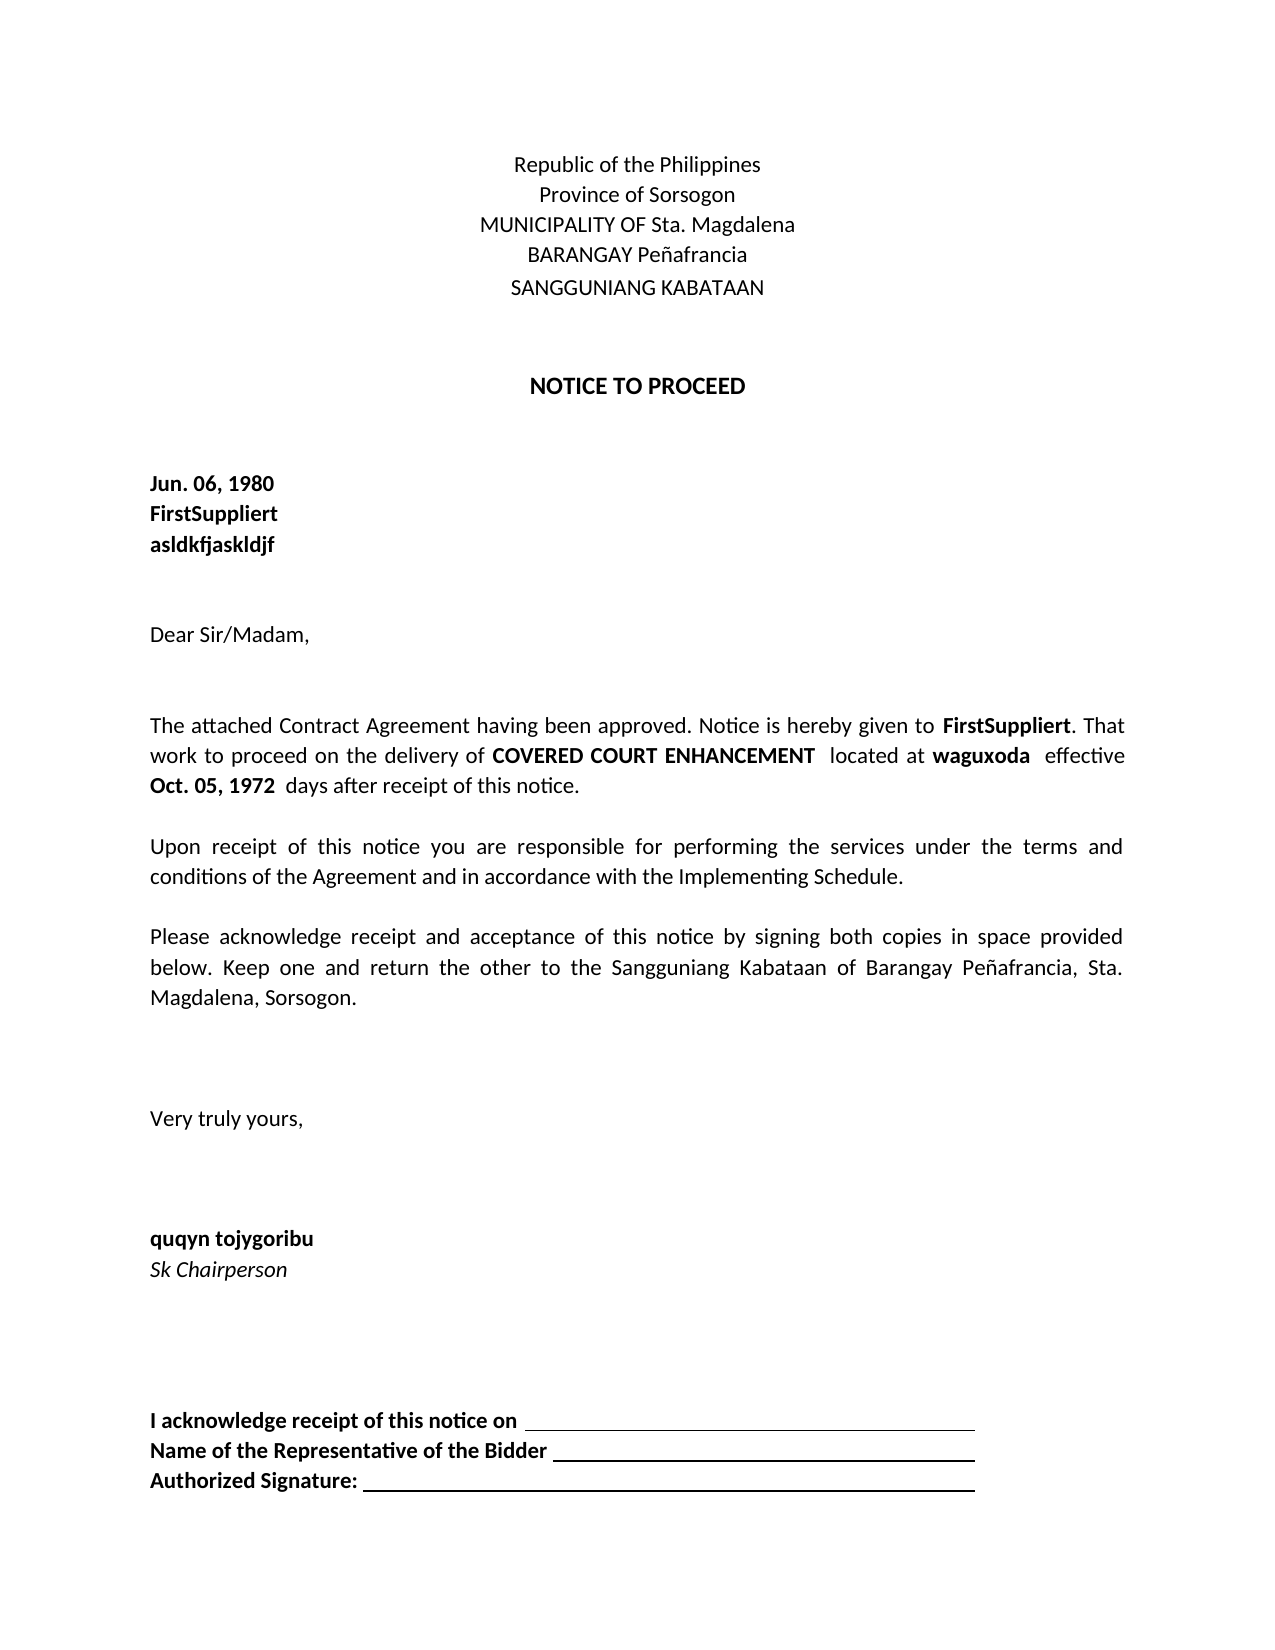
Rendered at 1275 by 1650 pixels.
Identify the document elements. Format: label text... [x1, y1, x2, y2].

text I acknowledge receipt of this notice on [150, 1406, 1125, 1434]
text quqyn tojygoribu [150, 1224, 1125, 1253]
text FirstSuppliert [150, 499, 1125, 528]
text Upon receipt of this notice you are responsible for performing the services under the terms and conditions of the Agreement and in accordance with the Implementing Schedule. [150, 832, 1125, 890]
text Very truly yours, [150, 1104, 1125, 1132]
text Please acknowledge receipt and acceptance of this notice by signing both copies in space provided below. Keep one and return the other to the Sangguniang Kabataan of Barangay Peñafrancia, Sta. Magdalena, Sorsogon. [150, 922, 1125, 1011]
text Sk Chairperson [150, 1255, 1125, 1283]
text The attached Contract Agreement having been approved. Notice is hereby given to FirstSuppliert. That work to proceed on the delivery of COVERED COURT ENHANCEMENT located at waguxoda effective Oct. 05, 1972 days after receipt of this notice. [150, 711, 1125, 799]
text Authorized Signature: [150, 1466, 1125, 1494]
text Jun. 06, 1980 [150, 469, 1125, 497]
text Dear Sir/Madam, [150, 620, 1125, 648]
text Name of the Representative of the Bidder [150, 1436, 1125, 1464]
text Republic of the Philippines Province of Sorsogon MUNICIPALITY OF Sta. Magdalena BARANGAY Peñafrancia SANGGUNIANG KABATAAN [150, 150, 1125, 302]
text NOTICE TO PROCEED [150, 370, 1125, 401]
text asldkfjaskldjf [150, 530, 1125, 558]
